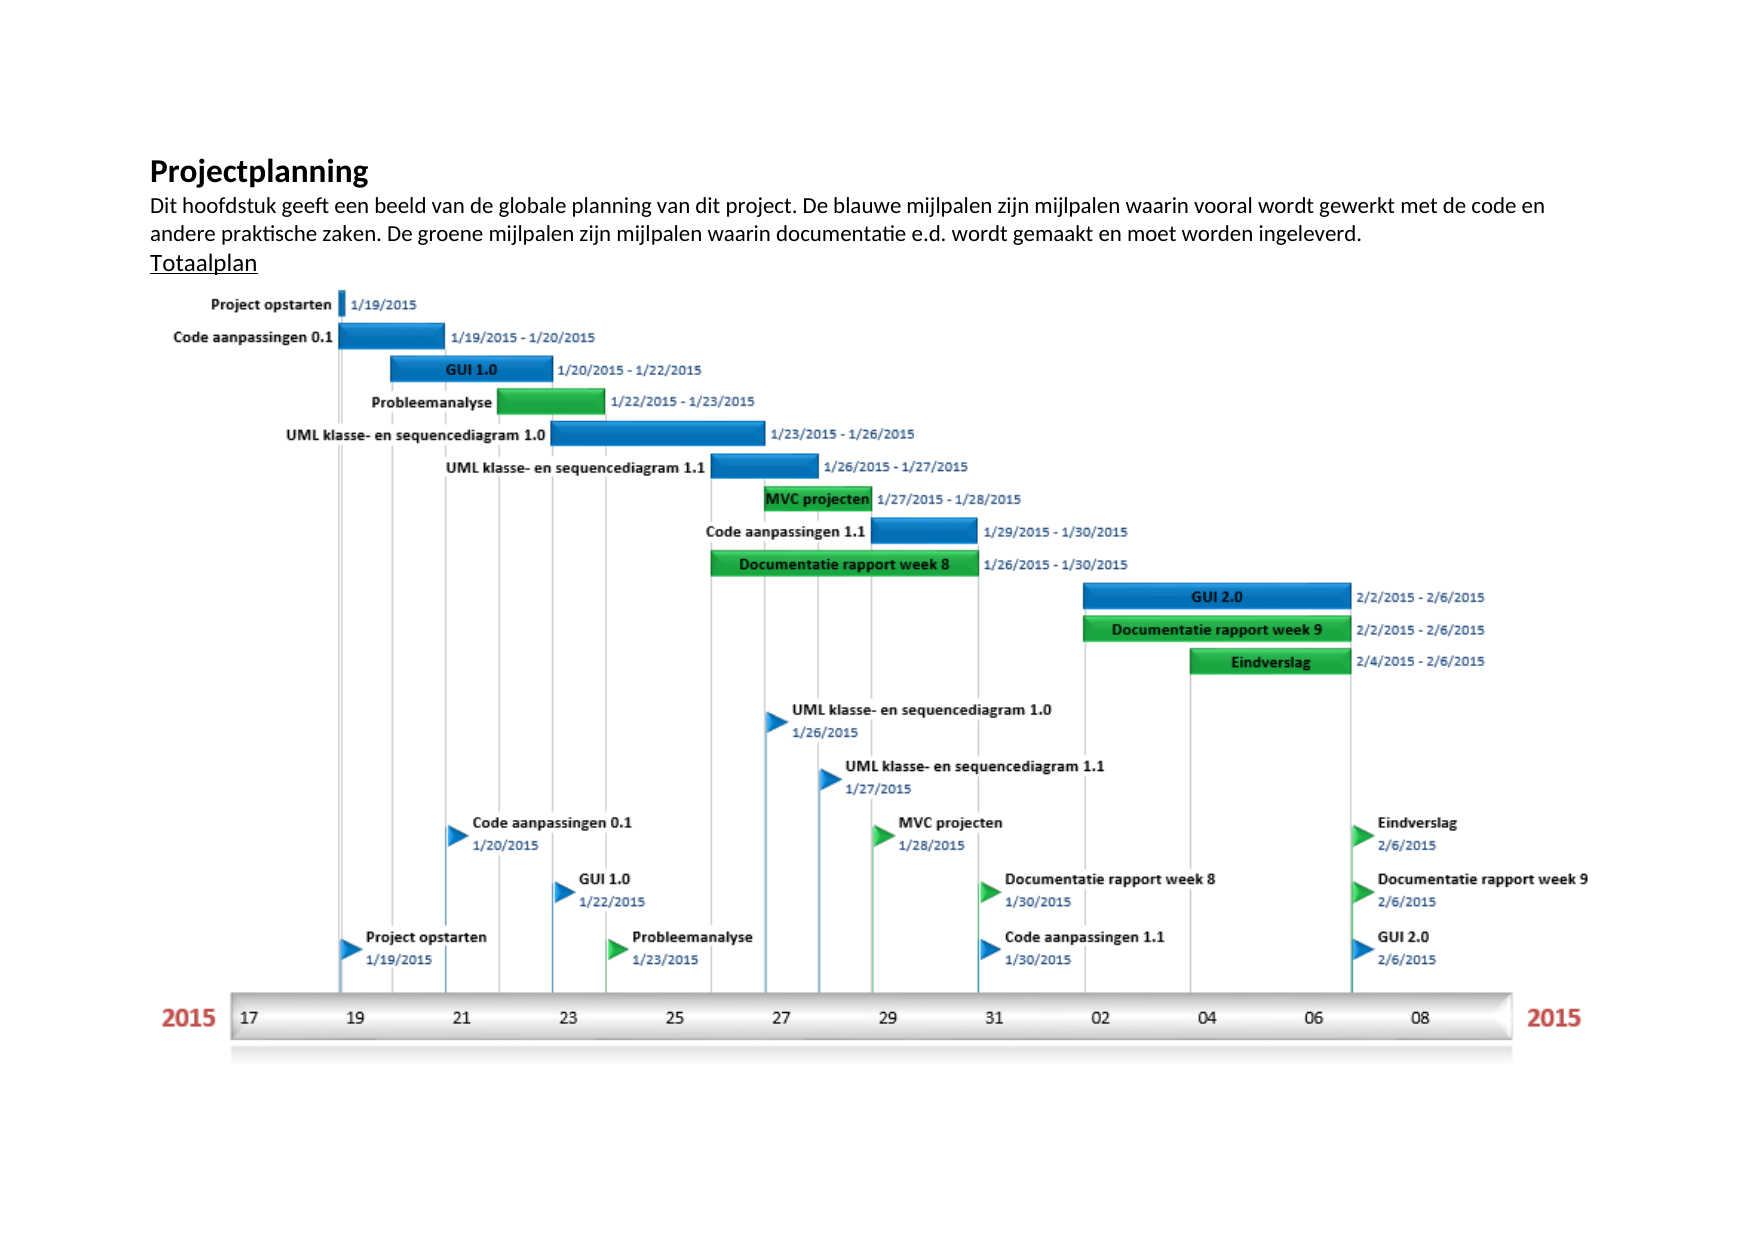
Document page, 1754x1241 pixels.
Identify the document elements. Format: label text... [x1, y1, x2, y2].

text Projectplanning [150, 150, 1604, 191]
text Dit hoofdstuk geeft een beeld van de globale planning van dit project. De blauwe mijlpalen zijn mijlpalen waarin vooral wordt gewerkt met de code en andere praktische zaken. De groene mijlpalen zijn mijlpalen waarin documentatie e.d. wordt gemaakt en moet worden ingeleverd. [150, 191, 1604, 247]
picture [150, 277, 1604, 1064]
text Totaalplan [150, 247, 1604, 277]
